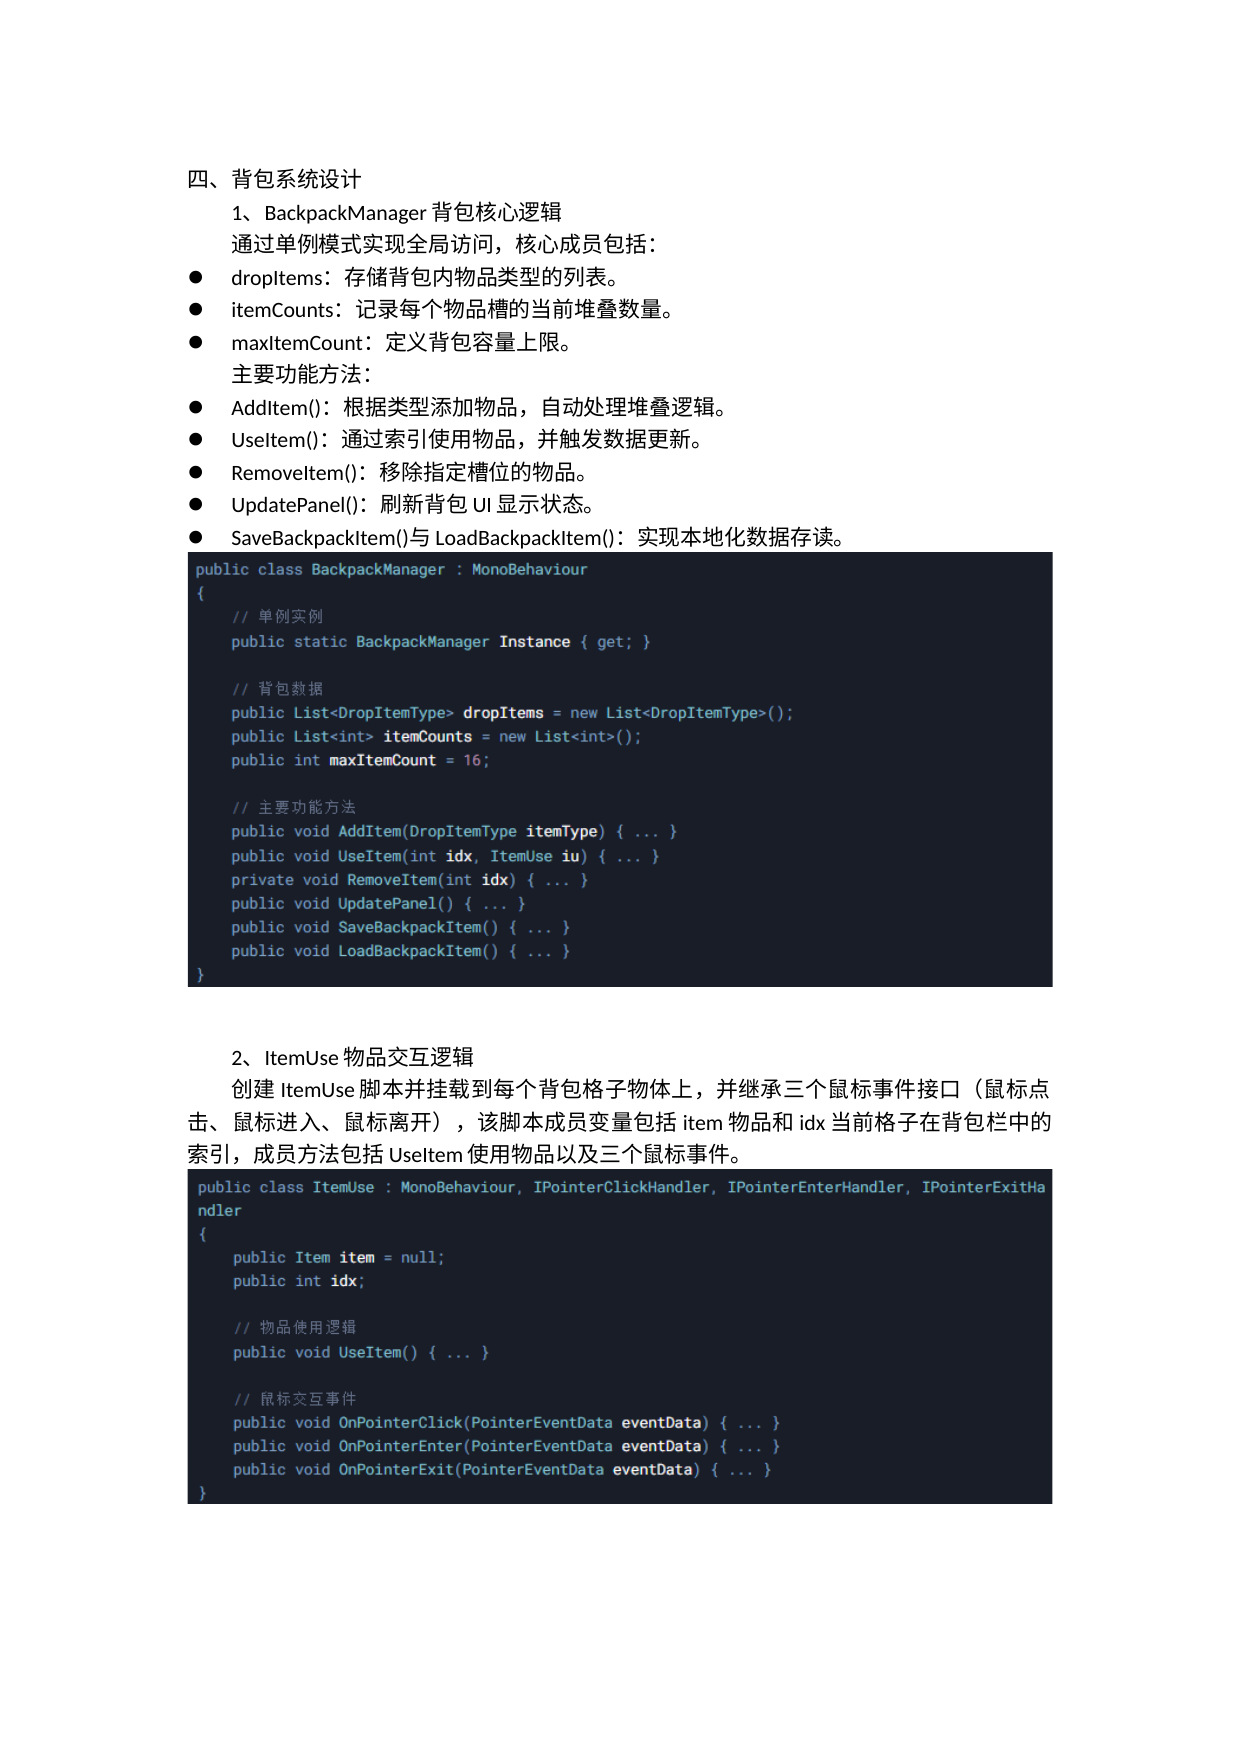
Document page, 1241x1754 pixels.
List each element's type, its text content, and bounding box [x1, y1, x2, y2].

picture [187, 552, 1053, 987]
list 通过单例模式实现全局访问，核心成员包括： [187, 227, 1053, 259]
list BackpackManager背包核心逻辑 [187, 194, 1053, 227]
list dropItems：存储背包内物品类型的列表。 [187, 259, 1053, 292]
list 主要功能方法： [187, 357, 1053, 389]
list AddItem()：根据类型添加物品，自动处理堆叠逻辑。 [187, 389, 1053, 422]
list 背包系统设计 [187, 162, 1053, 194]
list itemCounts：记录每个物品槽的当前堆叠数量。 [187, 292, 1053, 324]
list maxItemCount：定义背包容量上限。 [187, 324, 1053, 357]
list UpdatePanel()：刷新背包UI显示状态。 [187, 487, 1053, 519]
list RemoveItem()：移除指定槽位的物品。 [187, 454, 1053, 487]
list UseItem()：通过索引使用物品，并触发数据更新。 [187, 422, 1053, 454]
list 创建ItemUse脚本并挂载到每个背包格子物体上，并继承三个鼠标事件接口（鼠标点击、鼠标进入、鼠标离开），该脚本成员变量包括item物品和idx当前格子在背包栏中的索引，成员方法包括UseItem使用物品以及三个鼠标事件。 [187, 1072, 1053, 1169]
list SaveBackpackItem()与LoadBackpackItem()：实现本地化数据存读。 [187, 519, 1053, 552]
list ItemUse物品交互逻辑 [187, 1039, 1053, 1072]
picture [187, 1169, 1053, 1504]
